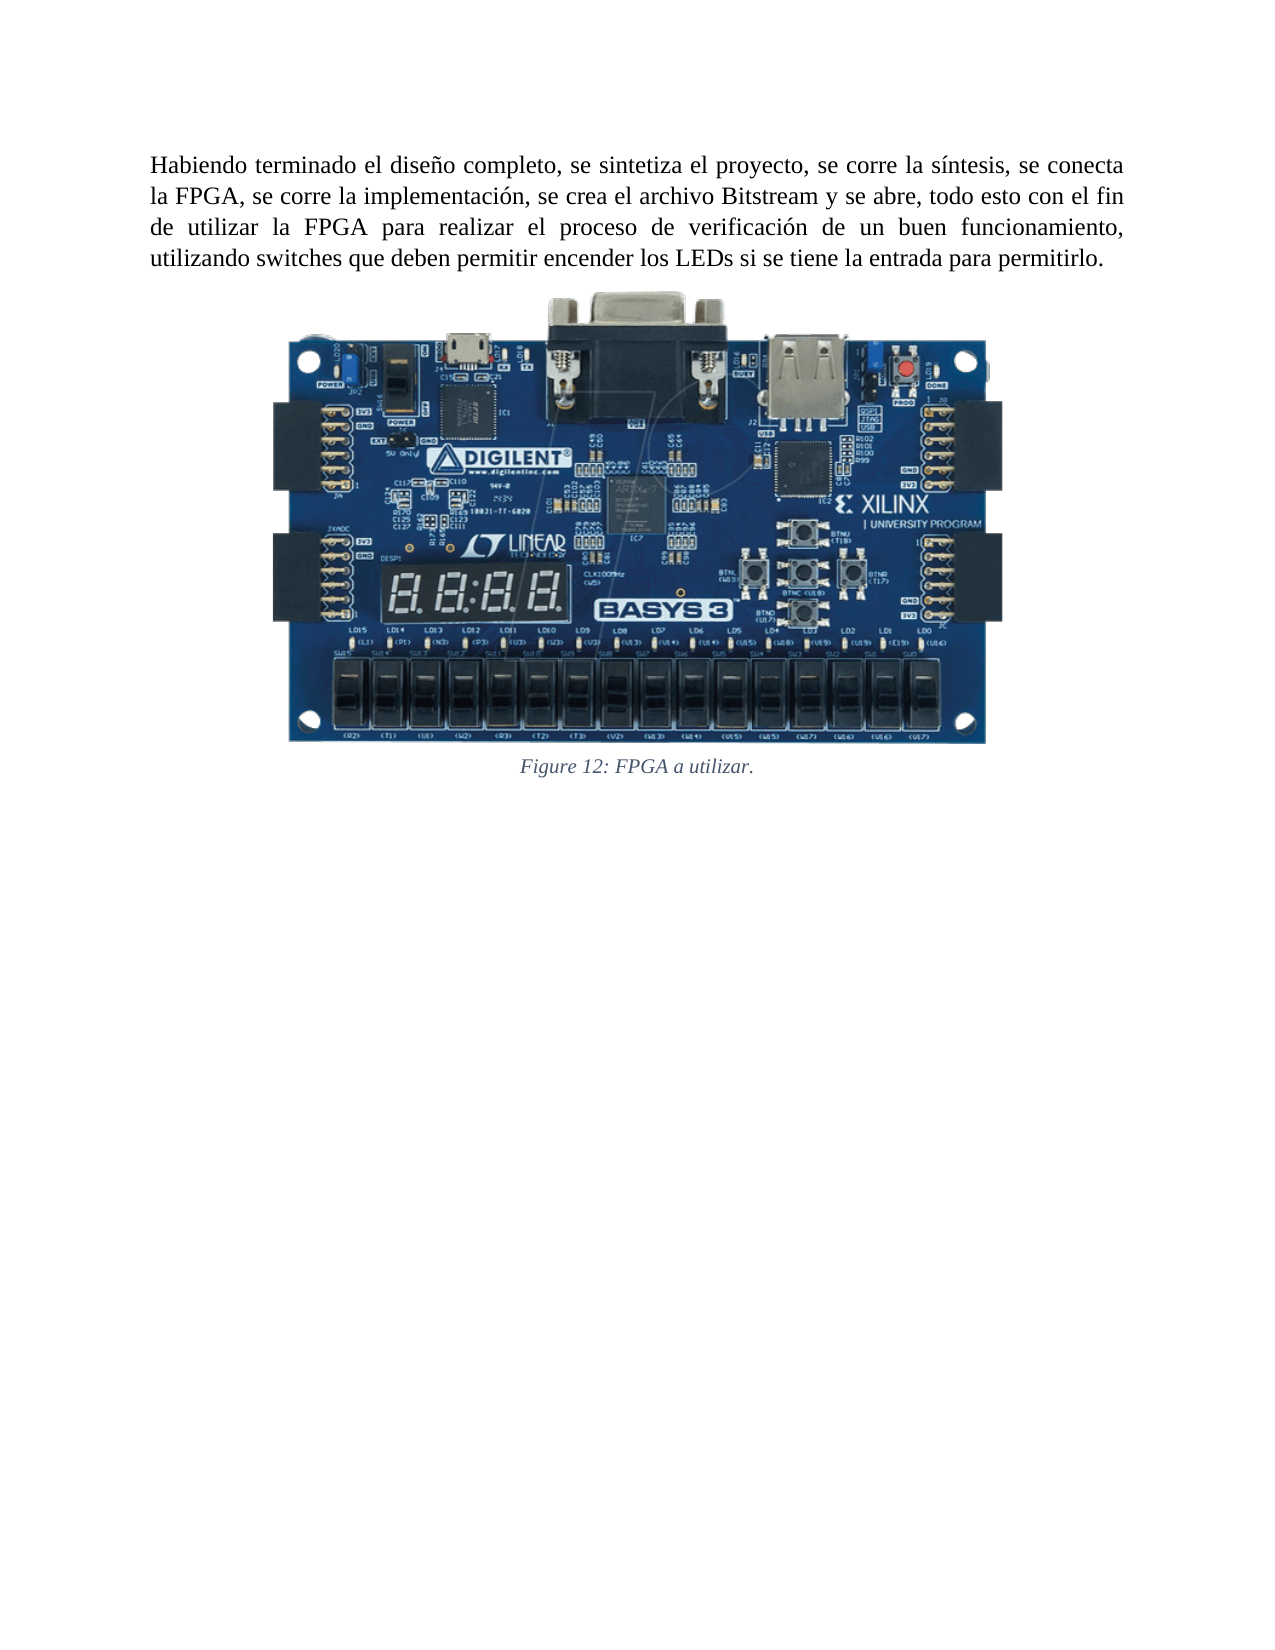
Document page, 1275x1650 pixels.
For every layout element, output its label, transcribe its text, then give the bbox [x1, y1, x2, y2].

text Habiendo terminado el diseño completo, se sintetiza el proyecto, se corre la síntesis, se conecta la FPGA, se corre la implementación, se crea el archivo Bitstream y se abre, todo esto con el fin de utilizar la FPGA para realizar el proceso de verificación de un buen funcionamiento, utilizando switches que deben permitir encender los LEDs si se tiene la entrada para permitirlo. [150, 150, 1125, 272]
picture [272, 291, 1003, 744]
